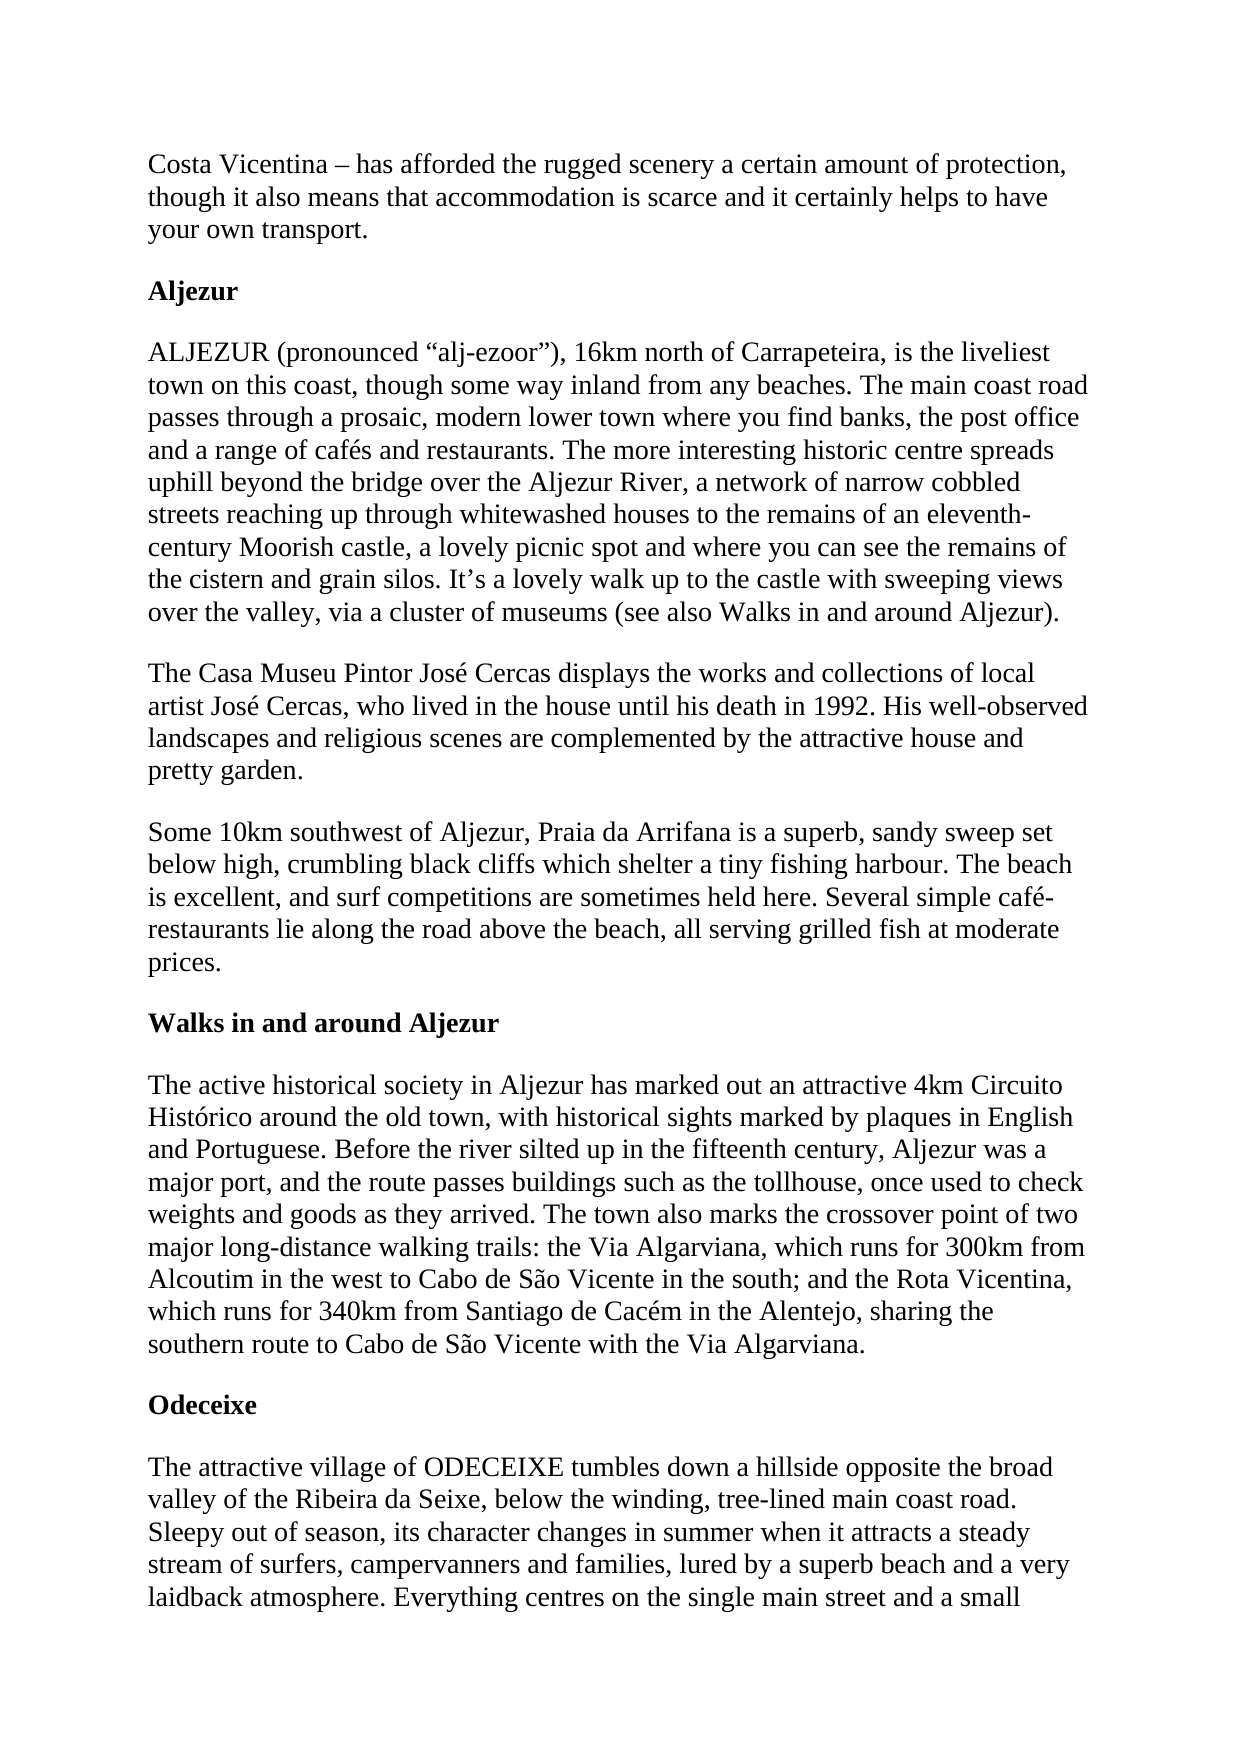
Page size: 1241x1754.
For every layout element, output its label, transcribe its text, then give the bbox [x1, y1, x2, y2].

text Some 10km southwest of Aljezur, Praia da Arrifana is a superb, sandy sweep set below high, crumbling black cliffs which shelter a tiny fishing harbour. The beach is excellent, and surf competitions are sometimes held here. Several simple café-restaurants lie along the road above the beach, all serving grilled fish at moderate prices. [148, 815, 1093, 977]
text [148, 148, 1093, 245]
text ALJEZUR (pronounced “alj-ezoor”), 16km north of Carrapeteira, is the liveliest town on this coast, though some way inland from any beaches. The main coast road passes through a prosaic, modern lower town where you find banks, the post office and a range of cafés and restaurants. The more interesting historic centre spreads uphill beyond the bridge over the Aljezur River, a network of narrow cobbled streets reaching up through whitewashed houses to the remains of an eleventh-century Moorish castle, a lovely picnic spot and where you can see the remains of the cistern and grain silos. It’s a lovely walk up to the castle with sweeping views over the valley, via a cluster of museums (see also Walks in and around Aljezur). [148, 336, 1093, 627]
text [148, 1450, 1093, 1612]
text The Casa Museu Pintor José Cercas displays the works and collections of local artist José Cercas, who lived in the house until his death in 1992. His well-observed landscapes and religious scenes are complemented by the attractive house and pretty garden. [148, 656, 1093, 786]
text Aljezur [148, 274, 1093, 306]
text Odeceixe [148, 1388, 1093, 1421]
text Walks in and around Aljezur [148, 1006, 1093, 1038]
text The active historical society in Aljezur has marked out an attractive 4km Circuito Histórico around the old town, with historical sights marked by plaques in English and Portuguese. Before the river silted up in the fifteenth century, Aljezur was a major port, and the route passes buildings such as the tollhouse, once used to check weights and goods as they arrived. The town also marks the crossover point of two major long-distance walking trails: the Via Algarviana, which runs for 300km from Alcoutim in the west to Cabo de São Vicente in the south; and the Rota Vicentina, which runs for 340km from Santiago de Cacém in the Alentejo, sharing the southern route to Cabo de São Vicente with the Via Algarviana. [148, 1068, 1093, 1359]
